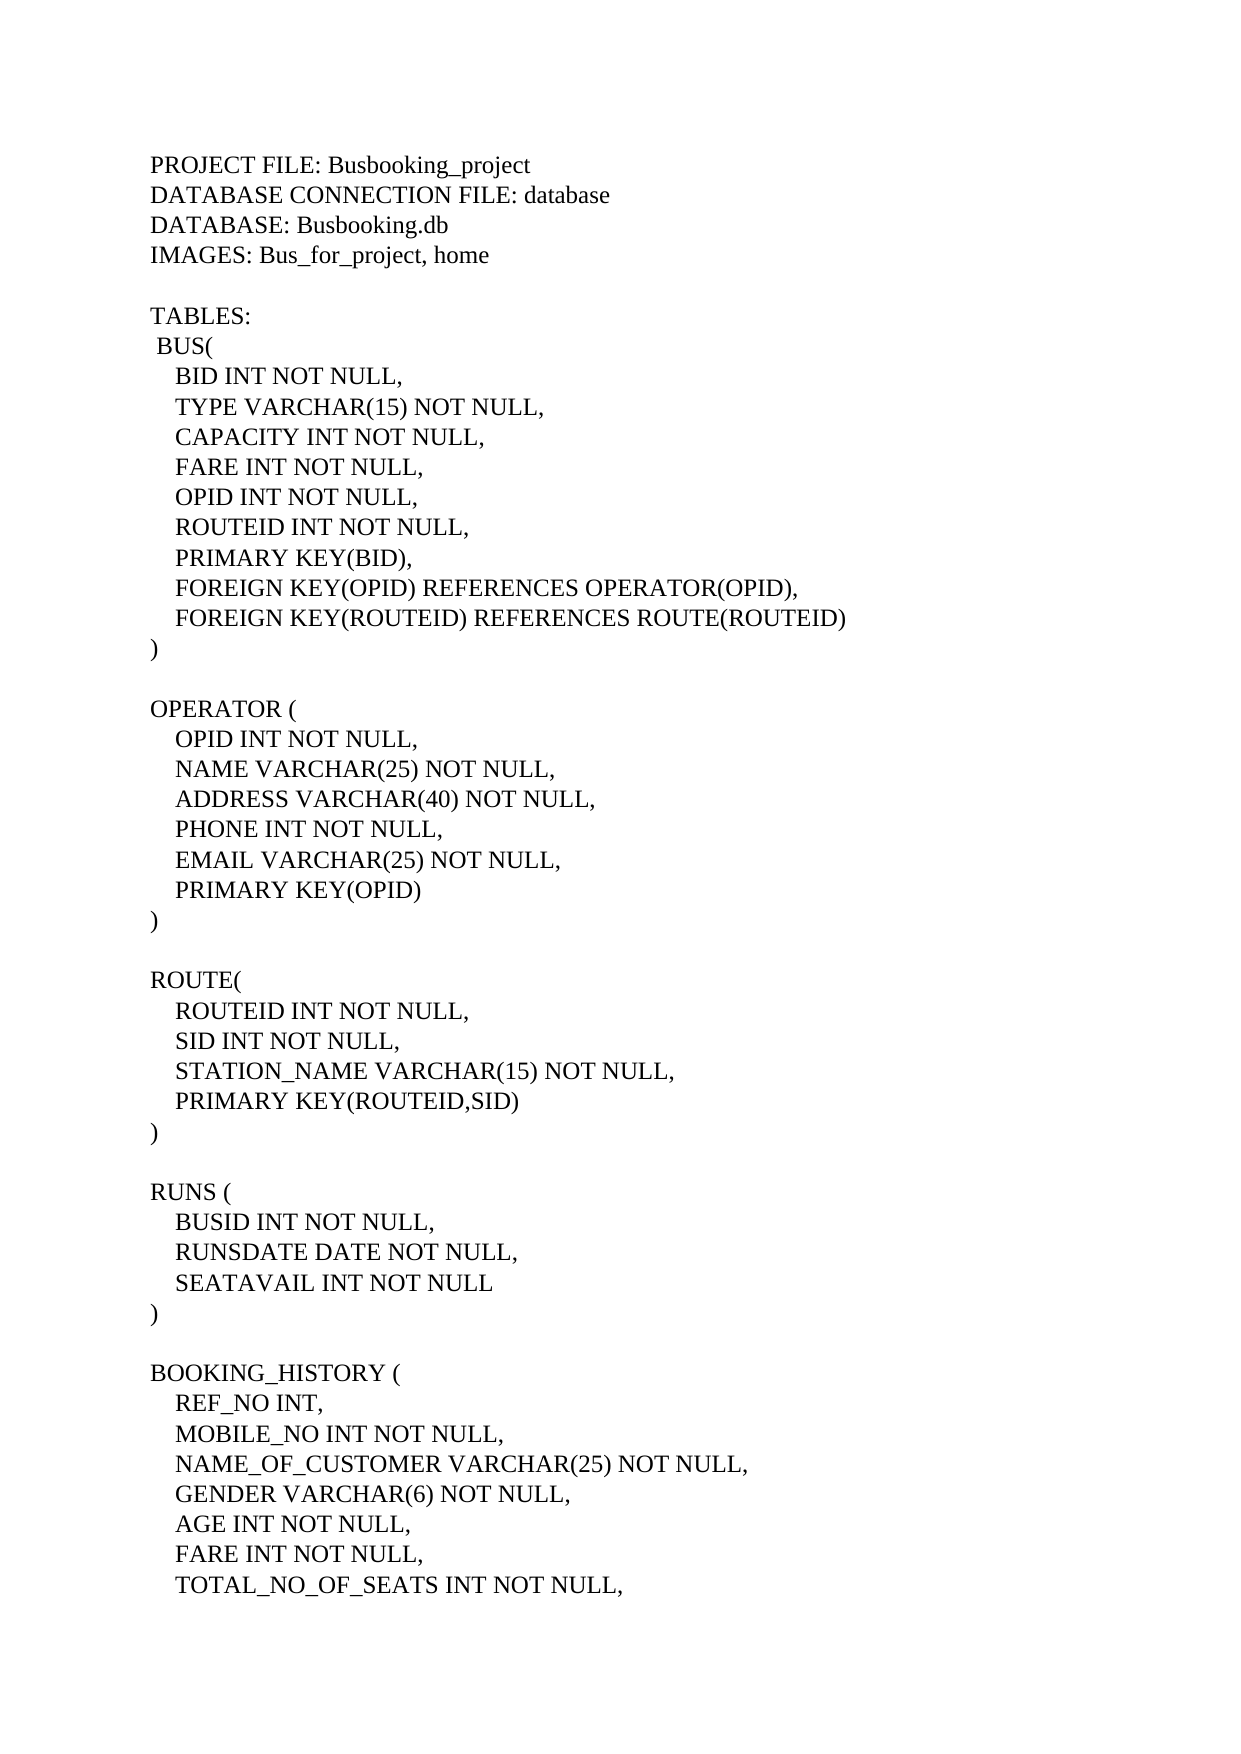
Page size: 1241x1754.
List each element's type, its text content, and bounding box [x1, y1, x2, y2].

text FARE INT NOT NULL, [150, 452, 1090, 481]
text GENDER VARCHAR(6) NOT NULL, [150, 1479, 1090, 1508]
text RUNS ( [150, 1177, 1090, 1206]
text REF_NO INT, [150, 1388, 1090, 1417]
text PRIMARY KEY(BID), [150, 543, 1090, 571]
text TYPE VARCHAR(15) NOT NULL, [150, 392, 1090, 420]
text ROUTE( [150, 966, 1090, 994]
text NAME_OF_CUSTOMER VARCHAR(25) NOT NULL, [150, 1449, 1090, 1478]
text EMAIL VARCHAR(25) NOT NULL, [150, 845, 1090, 873]
text IMAGES: Bus_for_project, home [150, 241, 1090, 269]
text FARE INT NOT NULL, [150, 1539, 1090, 1568]
text CAPACITY INT NOT NULL, [150, 422, 1090, 451]
text ROUTEID INT NOT NULL, [150, 512, 1090, 541]
text PRIMARY KEY(ROUTEID,SID) [150, 1086, 1090, 1115]
text BUS( [150, 331, 1090, 360]
text ) [150, 1298, 1090, 1327]
text DATABASE: Busbooking.db [150, 210, 1090, 239]
text ) [150, 633, 1090, 662]
text ) [150, 905, 1090, 934]
text DATABASE CONNECTION FILE: database [150, 180, 1090, 209]
text ROUTEID INT NOT NULL, [150, 996, 1090, 1024]
text OPERATOR ( [150, 694, 1090, 722]
text TABLES: [150, 301, 1090, 330]
text PROJECT FILE: Busbooking_project [150, 150, 1090, 179]
text PHONE INT NOT NULL, [150, 814, 1090, 843]
text SID INT NOT NULL, [150, 1026, 1090, 1055]
text NAME VARCHAR(25) NOT NULL, [150, 754, 1090, 783]
text ADDRESS VARCHAR(40) NOT NULL, [150, 784, 1090, 813]
text OPID INT NOT NULL, [150, 724, 1090, 753]
text TOTAL_NO_OF_SEATS INT NOT NULL, [150, 1570, 1090, 1598]
text RUNSDATE DATE NOT NULL, [150, 1237, 1090, 1266]
text STATION_NAME VARCHAR(15) NOT NULL, [150, 1056, 1090, 1085]
text BOOKING_HISTORY ( [150, 1358, 1090, 1387]
text BUSID INT NOT NULL, [150, 1207, 1090, 1236]
text OPID INT NOT NULL, [150, 482, 1090, 511]
text BID INT NOT NULL, [150, 361, 1090, 390]
text AGE INT NOT NULL, [150, 1509, 1090, 1538]
text SEATAVAIL INT NOT NULL [150, 1268, 1090, 1296]
text FOREIGN KEY(ROUTEID) REFERENCES ROUTE(ROUTEID) [150, 603, 1090, 632]
text MOBILE_NO INT NOT NULL, [150, 1419, 1090, 1447]
text FOREIGN KEY(OPID) REFERENCES OPERATOR(OPID), [150, 573, 1090, 602]
text PRIMARY KEY(OPID) [150, 875, 1090, 904]
text ) [150, 1117, 1090, 1145]
